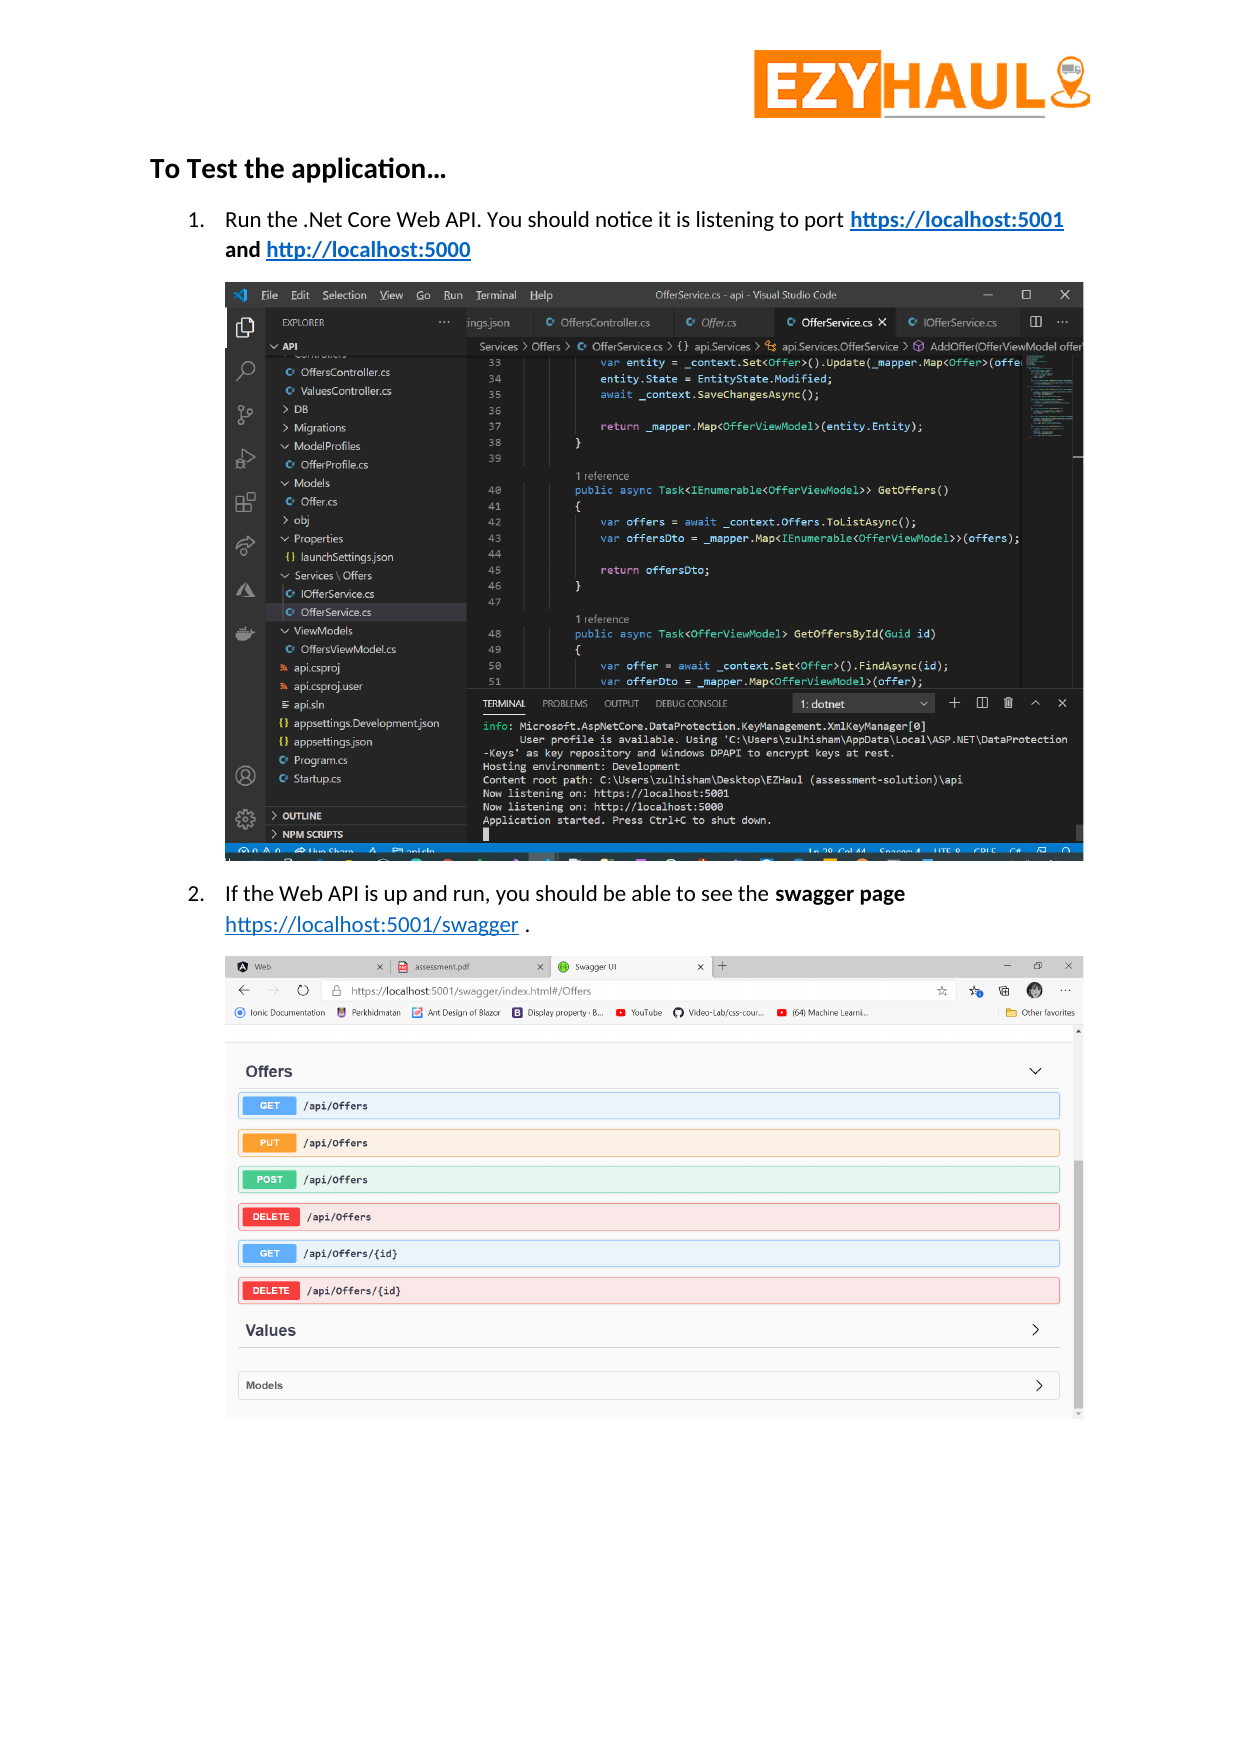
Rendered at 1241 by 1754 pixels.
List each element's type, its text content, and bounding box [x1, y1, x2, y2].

picture [225, 282, 1084, 861]
list If the Web API is up and run, you should be able to see the swagger page https://localhost:5001/swagger . [187, 879, 1090, 938]
picture [754, 50, 1091, 118]
picture [225, 956, 1084, 1419]
text To Test the application… [150, 150, 1090, 186]
list Run the .Net Core Web API. You should notice it is listening to port https://localhost:5001 and http://localhost:5000 [187, 205, 1090, 263]
